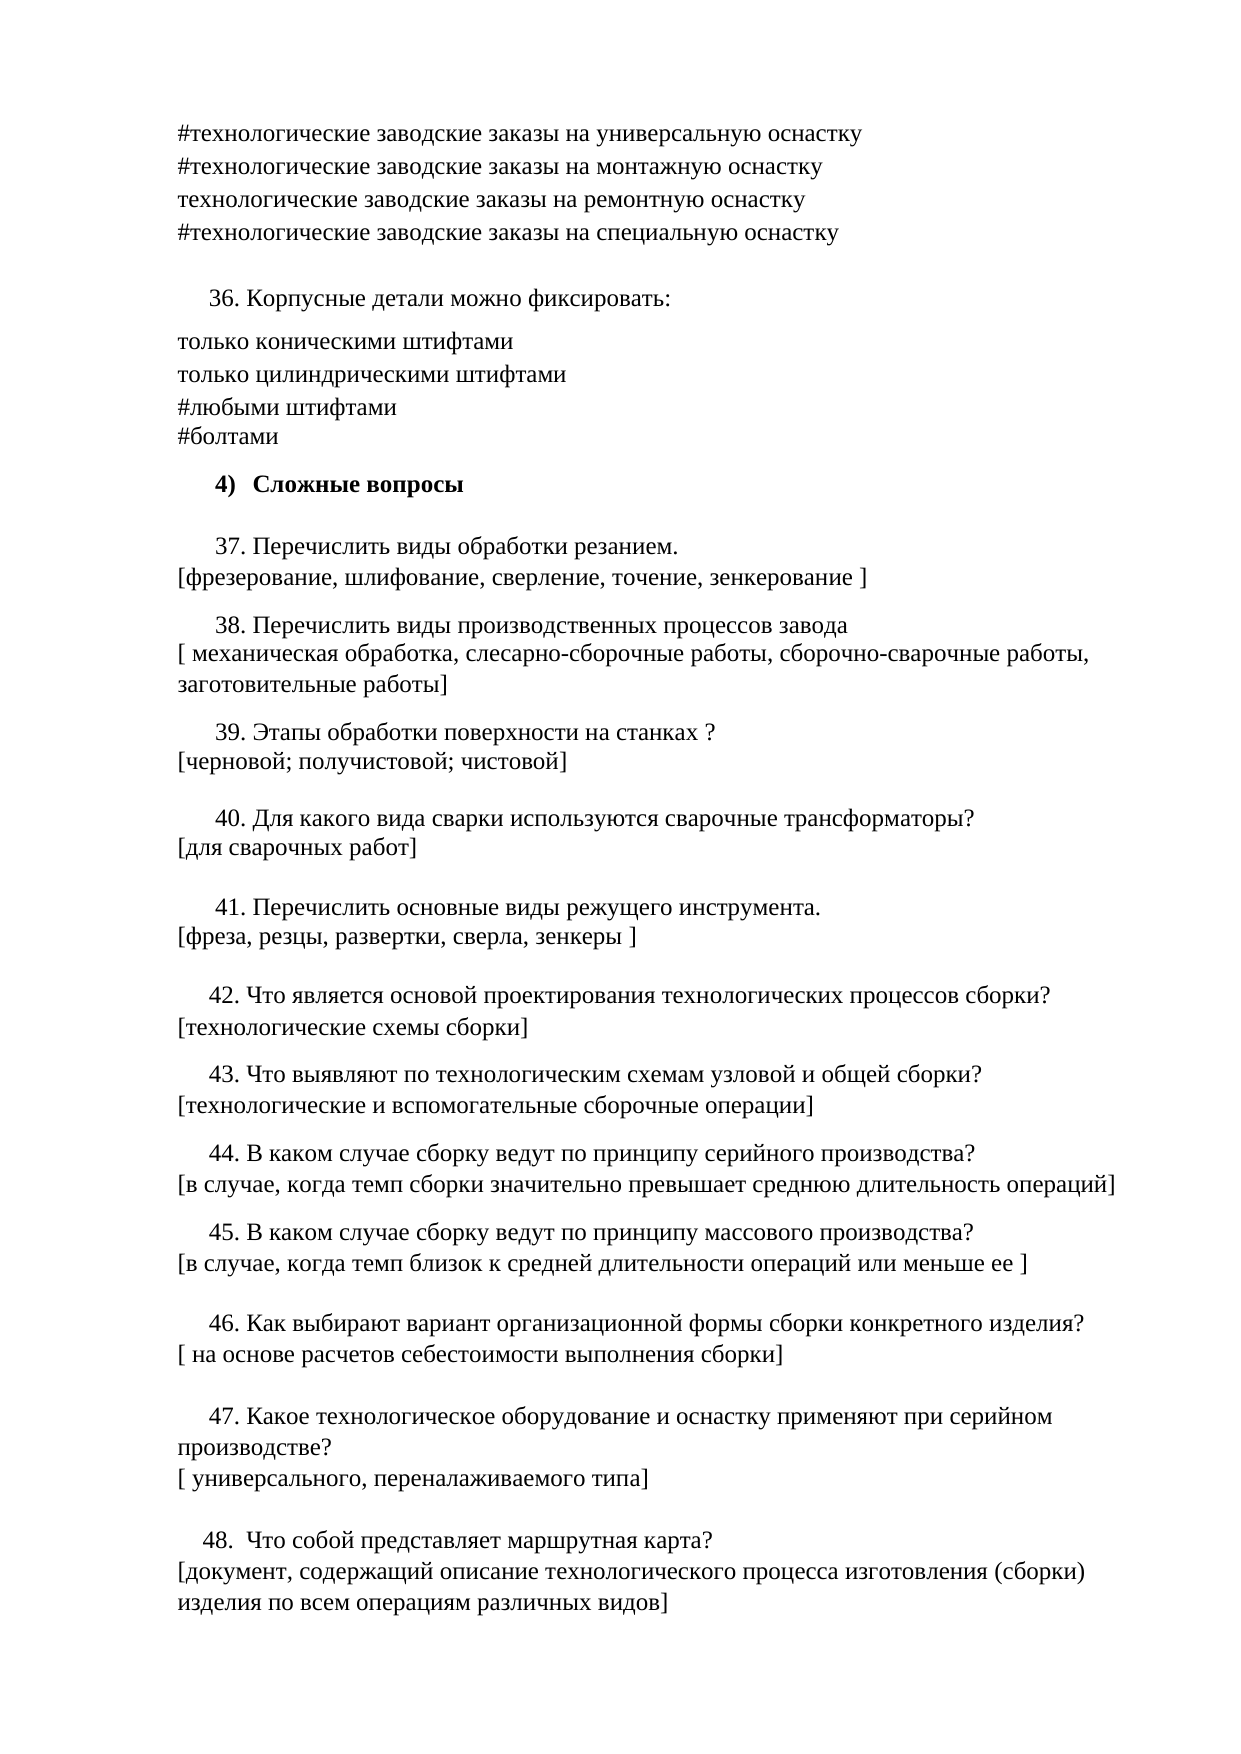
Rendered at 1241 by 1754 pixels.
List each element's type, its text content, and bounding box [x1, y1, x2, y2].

text [технологические схемы сборки] [177, 1012, 1152, 1040]
text 42. Что является основой проектирования технологических процессов сборки? [177, 981, 1152, 1009]
list 36. Корпусные детали можно фиксировать: [177, 283, 1152, 312]
text #технологические заводские заказы на универсальную оснастку [177, 118, 1152, 147]
text 48. Что собой представляет маршрутная карта? [177, 1525, 1152, 1554]
text [ на основе расчетов себестоимости выполнения сборки] [177, 1339, 1152, 1367]
text [технологические и вспомогательные сборочные операции] [177, 1090, 1152, 1119]
text [в случае, когда темп близок к средней длительности операций или меньше ее ] [177, 1248, 1152, 1277]
text [для сварочных работ] [177, 832, 1152, 861]
text [документ, содержащий описание технологического процесса изготовления (сборки) изделия по всем операциям различных видов] [177, 1556, 1152, 1616]
text [в случае, когда темп сборки значительно превышает среднюю длительность операций] [177, 1169, 1152, 1198]
text 45. В каком случае сборку ведут по принципу массового производства? [177, 1217, 1152, 1246]
text только коническими штифтами [177, 326, 1152, 355]
text #любыми штифтами [177, 392, 1152, 421]
text #технологические заводские заказы на монтажную оснастку [177, 151, 1152, 180]
text [фрезерование, шлифование, сверление, точение, зенкерование ] [177, 562, 1152, 591]
text [ механическая обработка, слесарно-сборочные работы, сборочно-сварочные работы, заготовительные работы] [177, 638, 1152, 698]
text #болтами [177, 421, 1152, 450]
text 46. Как выбирают вариант организационной формы сборки конкретного изделия? [177, 1308, 1152, 1336]
text 37. Перечислить виды обработки резанием. [177, 531, 1152, 560]
text 44. В каком случае сборку ведут по принципу серийного производства? [177, 1138, 1152, 1167]
text 41. Перечислить основные виды режущего инструмента. [177, 892, 1152, 921]
text 43. Что выявляют по технологическим схемам узловой и общей сборки? [177, 1059, 1152, 1088]
text 47. Какое технологическое оборудование и оснастку применяют при серийном производстве? [177, 1401, 1152, 1461]
text технологические заводские заказы на ремонтную оснастку [177, 184, 1152, 213]
text 40. Для какого вида сварки используются сварочные трансформаторы? [177, 803, 1152, 832]
list Сложные вопросы [215, 469, 1152, 498]
text 38. Перечислить виды производственных процессов завода [177, 610, 1152, 638]
text #технологические заводские заказы на специальную оснастку [177, 217, 1152, 246]
text 39. Этапы обработки поверхности на станках ? [177, 717, 1152, 746]
text [черновой; получистовой; чистовой] [177, 746, 1152, 775]
text [ универсального, переналаживаемого типа] [177, 1463, 1152, 1492]
text [фреза, резцы, развертки, сверла, зенкеры ] [177, 921, 1152, 949]
text только цилиндрическими штифтами [177, 359, 1152, 388]
